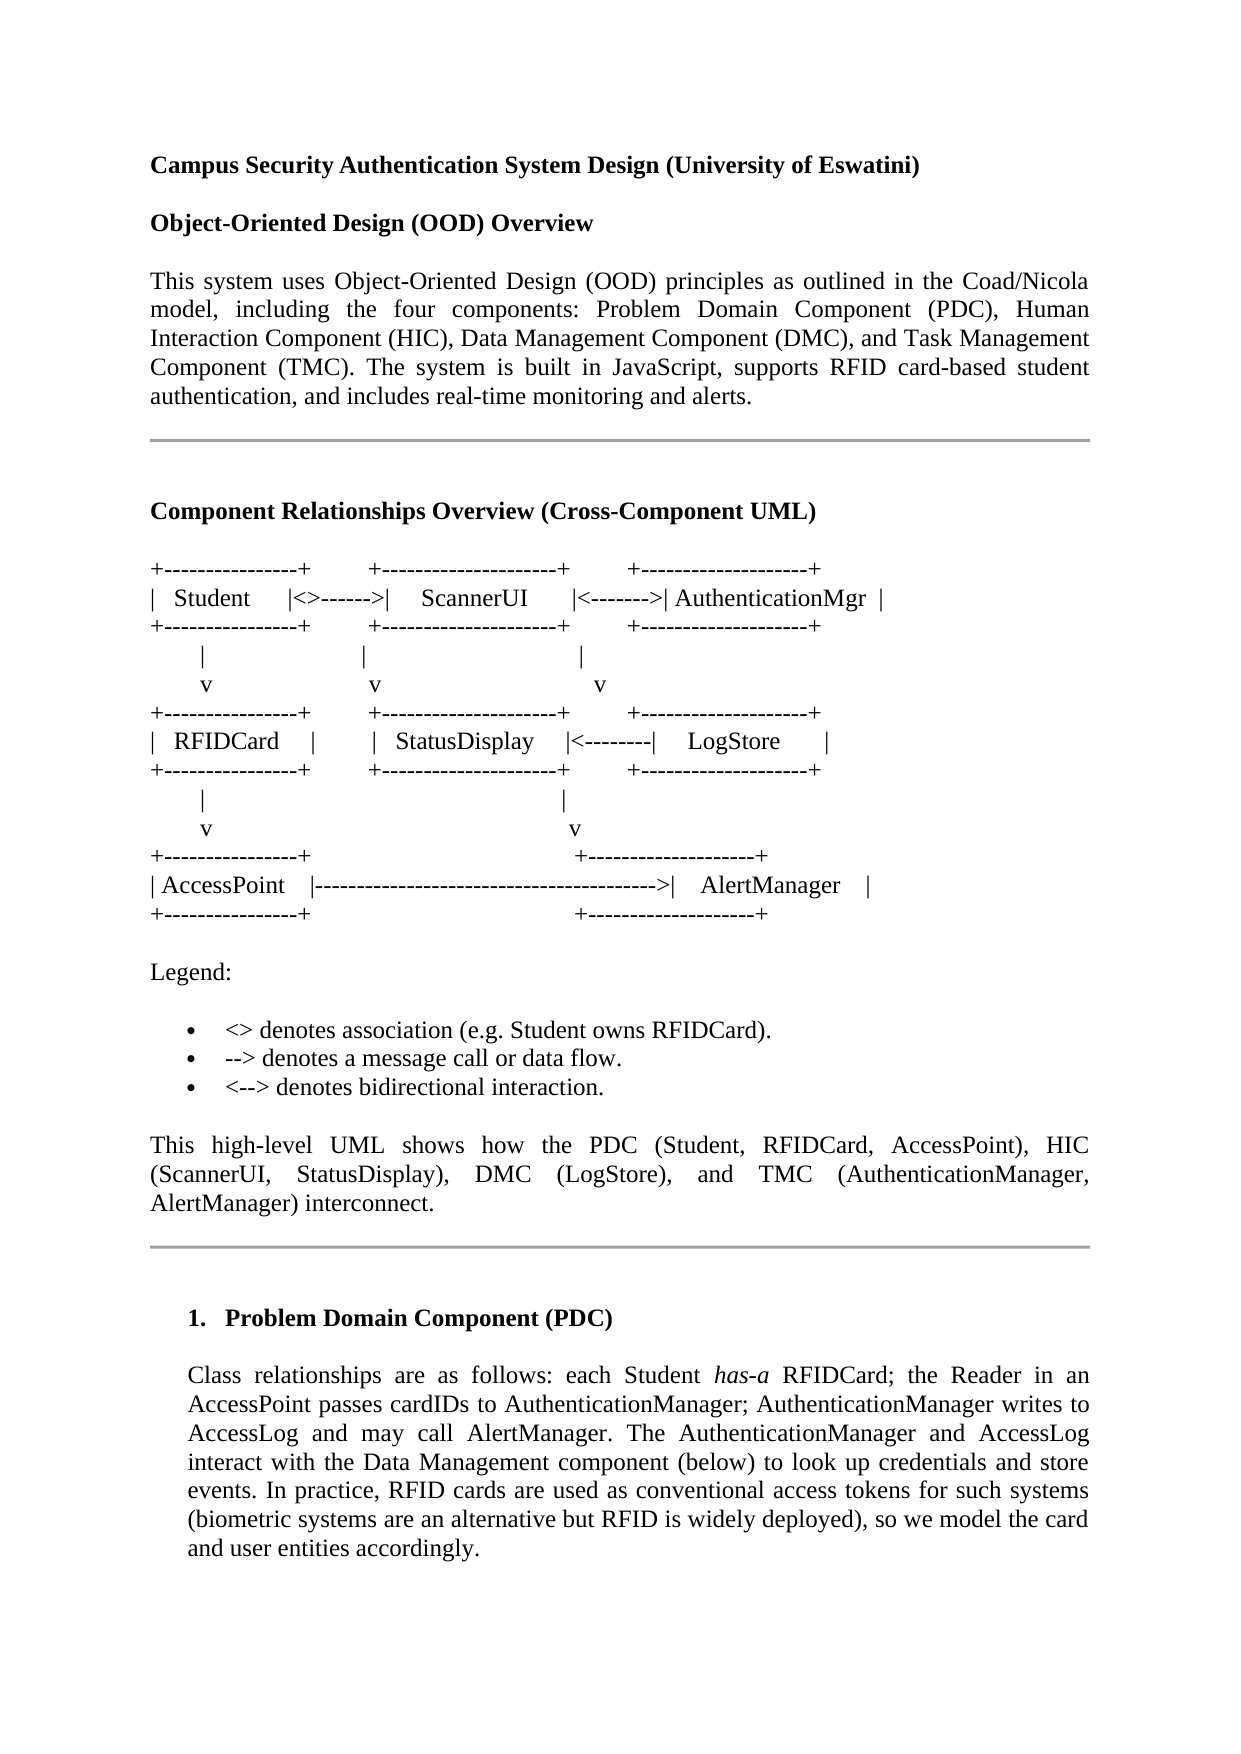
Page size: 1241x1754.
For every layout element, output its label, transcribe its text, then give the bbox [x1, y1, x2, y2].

list Problem Domain Component (PDC) [187, 1303, 1090, 1331]
list <--> denotes bidirectional interaction. [187, 1072, 1090, 1101]
text +----------------+ +---------------------+ +--------------------+ [150, 611, 1090, 640]
text Legend: [150, 957, 1090, 986]
text | AccessPoint |----------------------------------------->| AlertManager | [150, 870, 1090, 899]
text This high-level UML shows how the PDC (Student, RFIDCard, AccessPoint), HIC (ScannerUI, StatusDisplay), DMC (LogStore), and TMC (AuthenticationManager, AlertManager) interconnect. [150, 1130, 1090, 1216]
text Class relationships are as follows: each Student has-a RFIDCard; the Reader in an AccessPoint passes cardIDs to AuthenticationManager; AuthenticationManager writes to AccessLog and may call AlertManager. The AuthenticationManager and AccessLog interact with the Data Management component (below) to look up credentials and store events. In practice, RFID cards are used as conventional access tokens for such systems (biometric systems are an alternative but RFID is widely deployed), so we model the card and user entities accordingly. [187, 1361, 1090, 1562]
text +----------------+ +---------------------+ +--------------------+ [150, 698, 1090, 726]
text +----------------+ +--------------------+ [150, 841, 1090, 870]
text +----------------+ +---------------------+ +--------------------+ [150, 755, 1090, 784]
list <> denotes association (e.g. Student owns RFIDCard). [187, 1015, 1090, 1043]
text | RFIDCard | | StatusDisplay |<--------| LogStore | [150, 726, 1090, 755]
text Object-Oriented Design (OOD) Overview [150, 208, 1090, 237]
text | Student |<>------>| ScannerUI |<------->| AuthenticationMgr | [150, 583, 1090, 611]
text +----------------+ +---------------------+ +--------------------+ [150, 554, 1090, 583]
list --> denotes a message call or data flow. [187, 1043, 1090, 1072]
text v v [150, 813, 1090, 841]
text | | [150, 784, 1090, 813]
text Campus Security Authentication System Design (University of Eswatini) [150, 150, 1090, 179]
text Component Relationships Overview (Cross-Component UML) [150, 496, 1090, 525]
text This system uses Object-Oriented Design (OOD) principles as outlined in the Coad/Nicola model, including the four components: Problem Domain Component (PDC), Human Interaction Component (HIC), Data Management Component (DMC), and Task Management Component (TMC). The system is built in JavaScript, supports RFID card-based student authentication, and includes real-time monitoring and alerts. [150, 266, 1090, 409]
text | | | [150, 640, 1090, 669]
text v v v [150, 669, 1090, 698]
text +----------------+ +--------------------+ [150, 899, 1090, 928]
